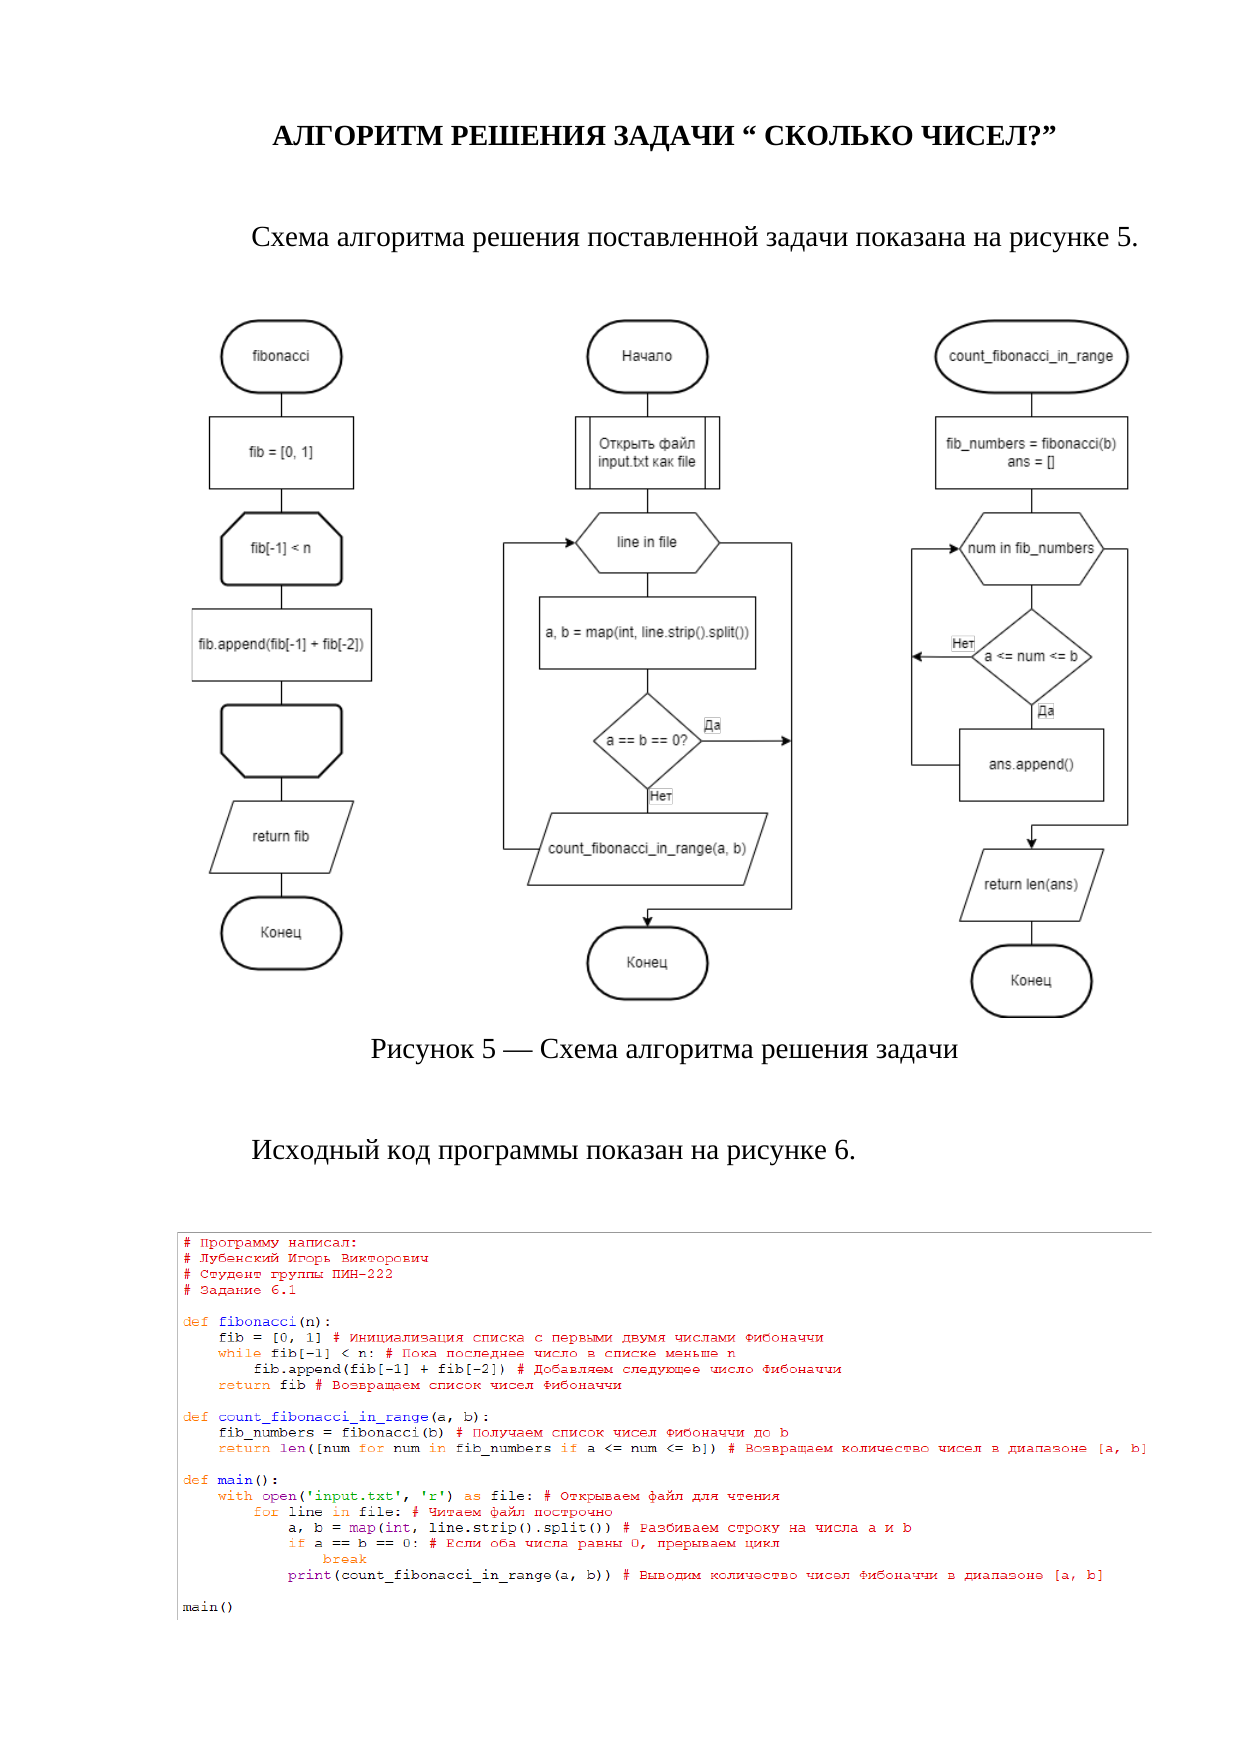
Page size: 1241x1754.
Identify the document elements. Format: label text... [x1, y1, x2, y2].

picture [191, 319, 1138, 1018]
text Схема алгоритма решения поставленной задачи показана на рисунке 5. [177, 219, 1152, 252]
text АЛГОРИТМ РЕШЕНИЯ ЗАДАЧИ “ СКОЛЬКО ЧИСЕЛ?” [177, 118, 1152, 152]
text Рисунок 5 — Схема алгоритма решения задачи [177, 1031, 1152, 1065]
picture [177, 1232, 1152, 1620]
text Исходный код программы показан на рисунке 6. [177, 1132, 1152, 1166]
